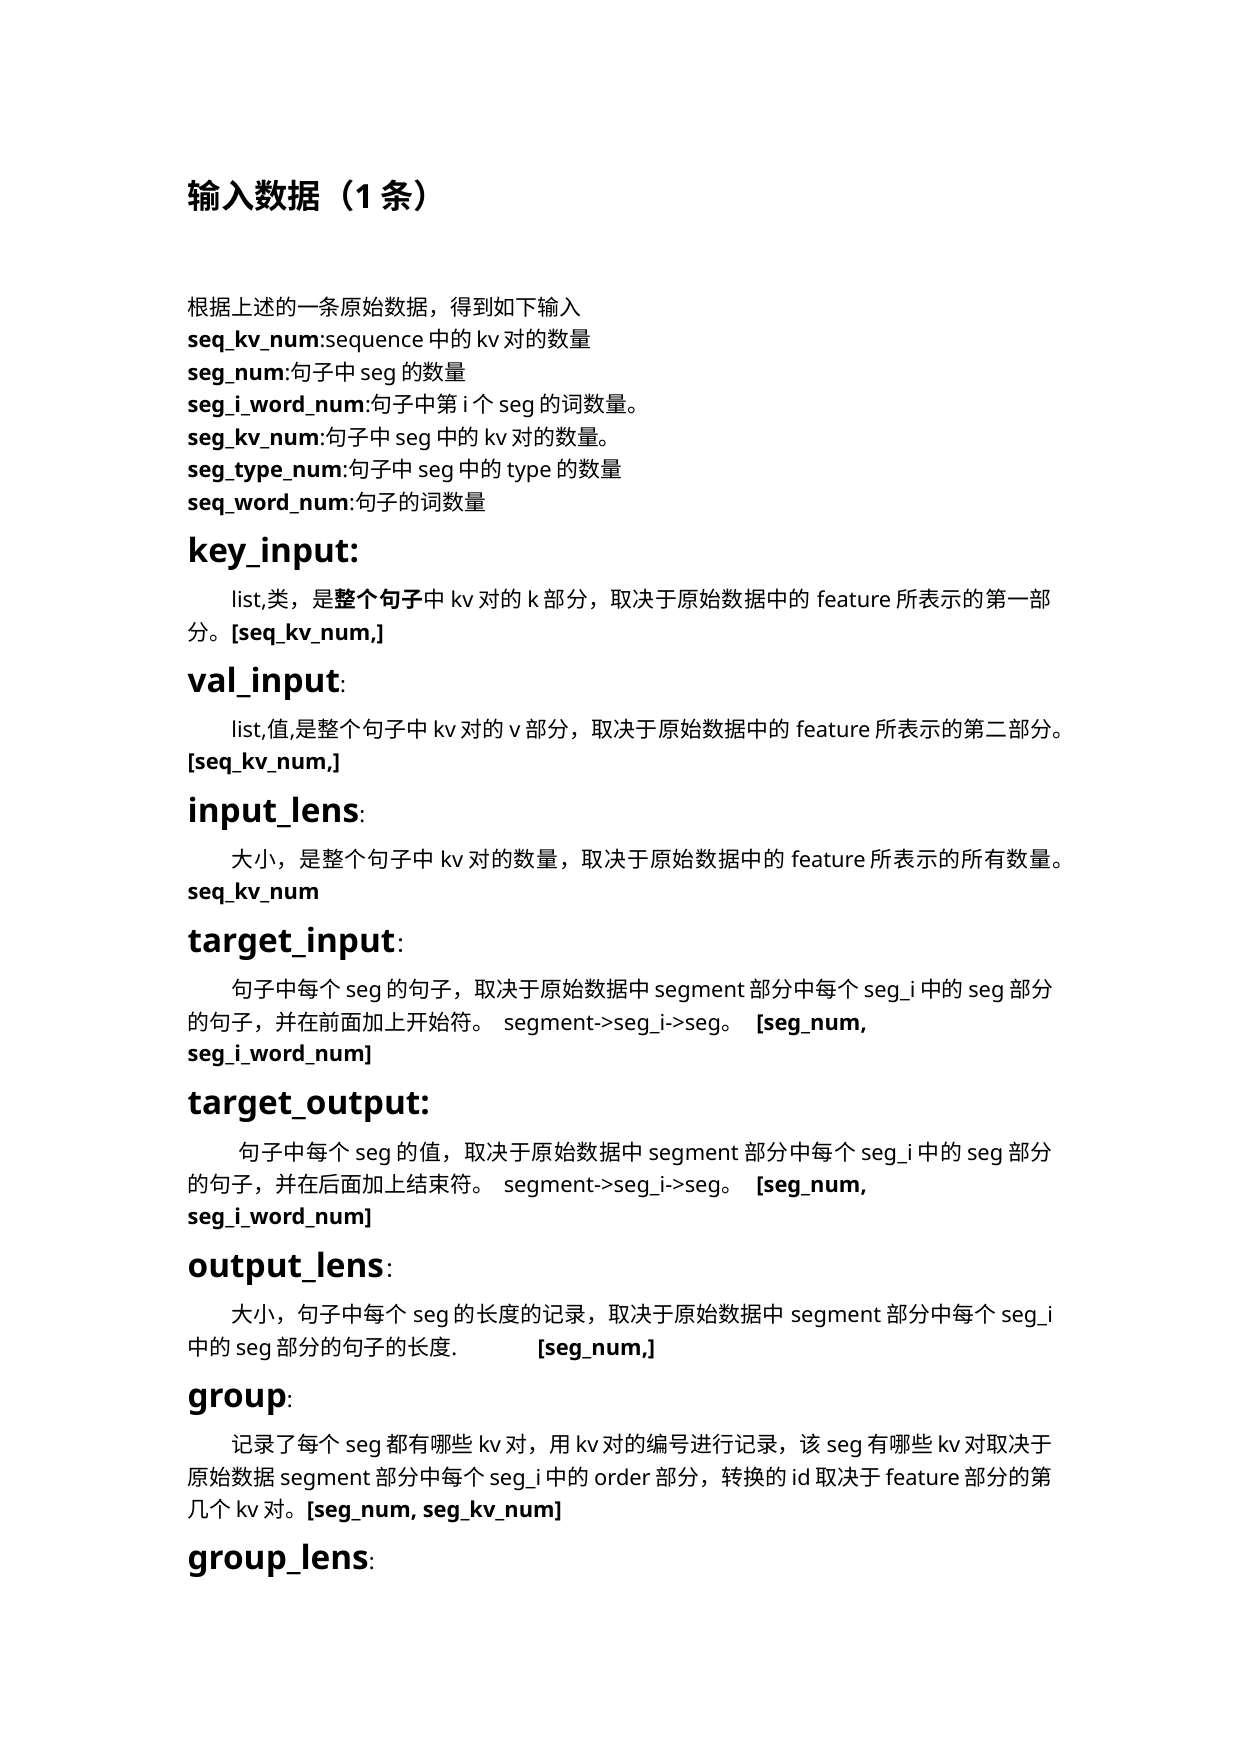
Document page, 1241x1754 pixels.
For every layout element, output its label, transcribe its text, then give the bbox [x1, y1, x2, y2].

text seg_kv_num:句子中seg中的kv对的数量。 [187, 419, 1053, 452]
text 句子中每个seg的句子，取决于原始数据中segment部分中每个seg_i中的seg部分的句子，并在前面加上开始符。 segment->seg_i->seg。 [seg_num, seg_i_word_num] [187, 972, 1053, 1069]
text seg_type_num:句子中seg中的type的数量 [187, 452, 1053, 484]
text seg_num:句子中seg的数量 [187, 354, 1053, 387]
text seq_word_num:句子的词数量 [187, 484, 1053, 517]
text input_lens: [187, 777, 1053, 842]
text 大小，是整个句子中kv对的数量，取决于原始数据中的feature所表示的所有数量。seq_kv_num [187, 842, 1053, 907]
text 句子中每个seg的值，取决于原始数据中segment部分中每个seg_i中的seg部分的句子，并在后面加上结束符。 segment->seg_i->seg。 [seg_num, seg_i_word_num] [187, 1134, 1053, 1232]
text 大小，句子中每个seg的长度的记录，取决于原始数据中segment部分中每个seg_i中的seg部分的句子的长度. [seg_num,] [187, 1297, 1053, 1362]
subtitle 输入数据（1条） [187, 162, 1053, 227]
text output_lens： [187, 1232, 1053, 1297]
text 记录了每个seg都有哪些kv对，用kv对的编号进行记录，该seg有哪些kv对取决于原始数据segment部分中每个seg_i中的order部分，转换的id取决于feature部分的第几个kv对。[seg_num, seg_kv_num] [187, 1427, 1053, 1524]
text seq_kv_num:sequence中的kv对的数量 [187, 322, 1053, 354]
text group_lens: [187, 1524, 1053, 1589]
text seg_i_word_num:句子中第i个seg的词数量。 [187, 387, 1053, 419]
text target_input： [187, 907, 1053, 972]
text target_output: [187, 1069, 1053, 1134]
text 根据上述的一条原始数据，得到如下输入 [187, 289, 1053, 322]
text list,值,是整个句子中kv对的v部分，取决于原始数据中的feature所表示的第二部分。[seq_kv_num,] [187, 712, 1053, 777]
text val_input: [187, 647, 1053, 712]
text group: [187, 1362, 1053, 1427]
text list,类，是整个句子中kv对的k部分，取决于原始数据中的feature所表示的第一部分。[seq_kv_num,] [187, 582, 1053, 647]
text key_input: [187, 517, 1053, 582]
